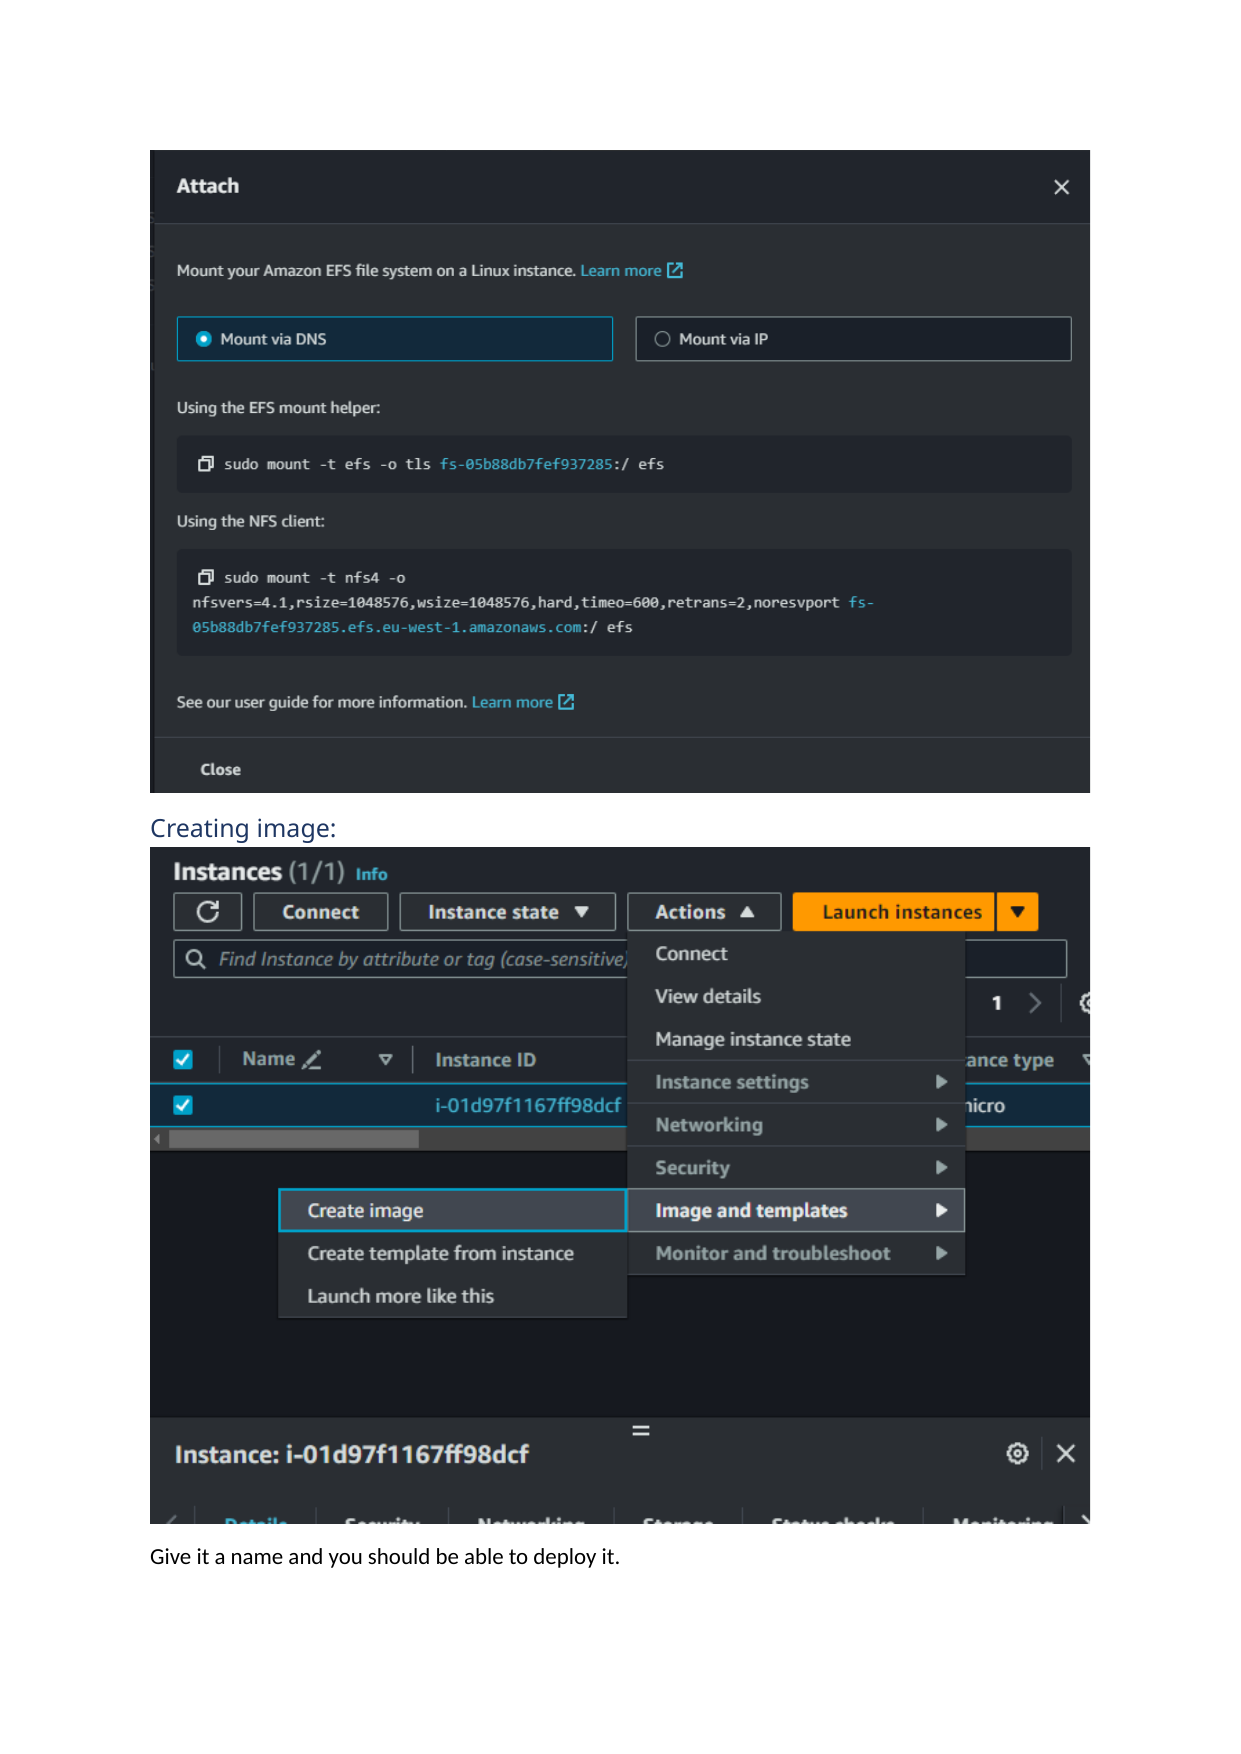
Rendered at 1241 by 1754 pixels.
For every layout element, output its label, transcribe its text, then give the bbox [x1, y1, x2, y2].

subtitle Creating image: [150, 811, 1090, 845]
picture [150, 150, 1091, 793]
picture [150, 847, 1091, 1524]
text Give it a name and you should be able to deploy it. [150, 1542, 1090, 1570]
